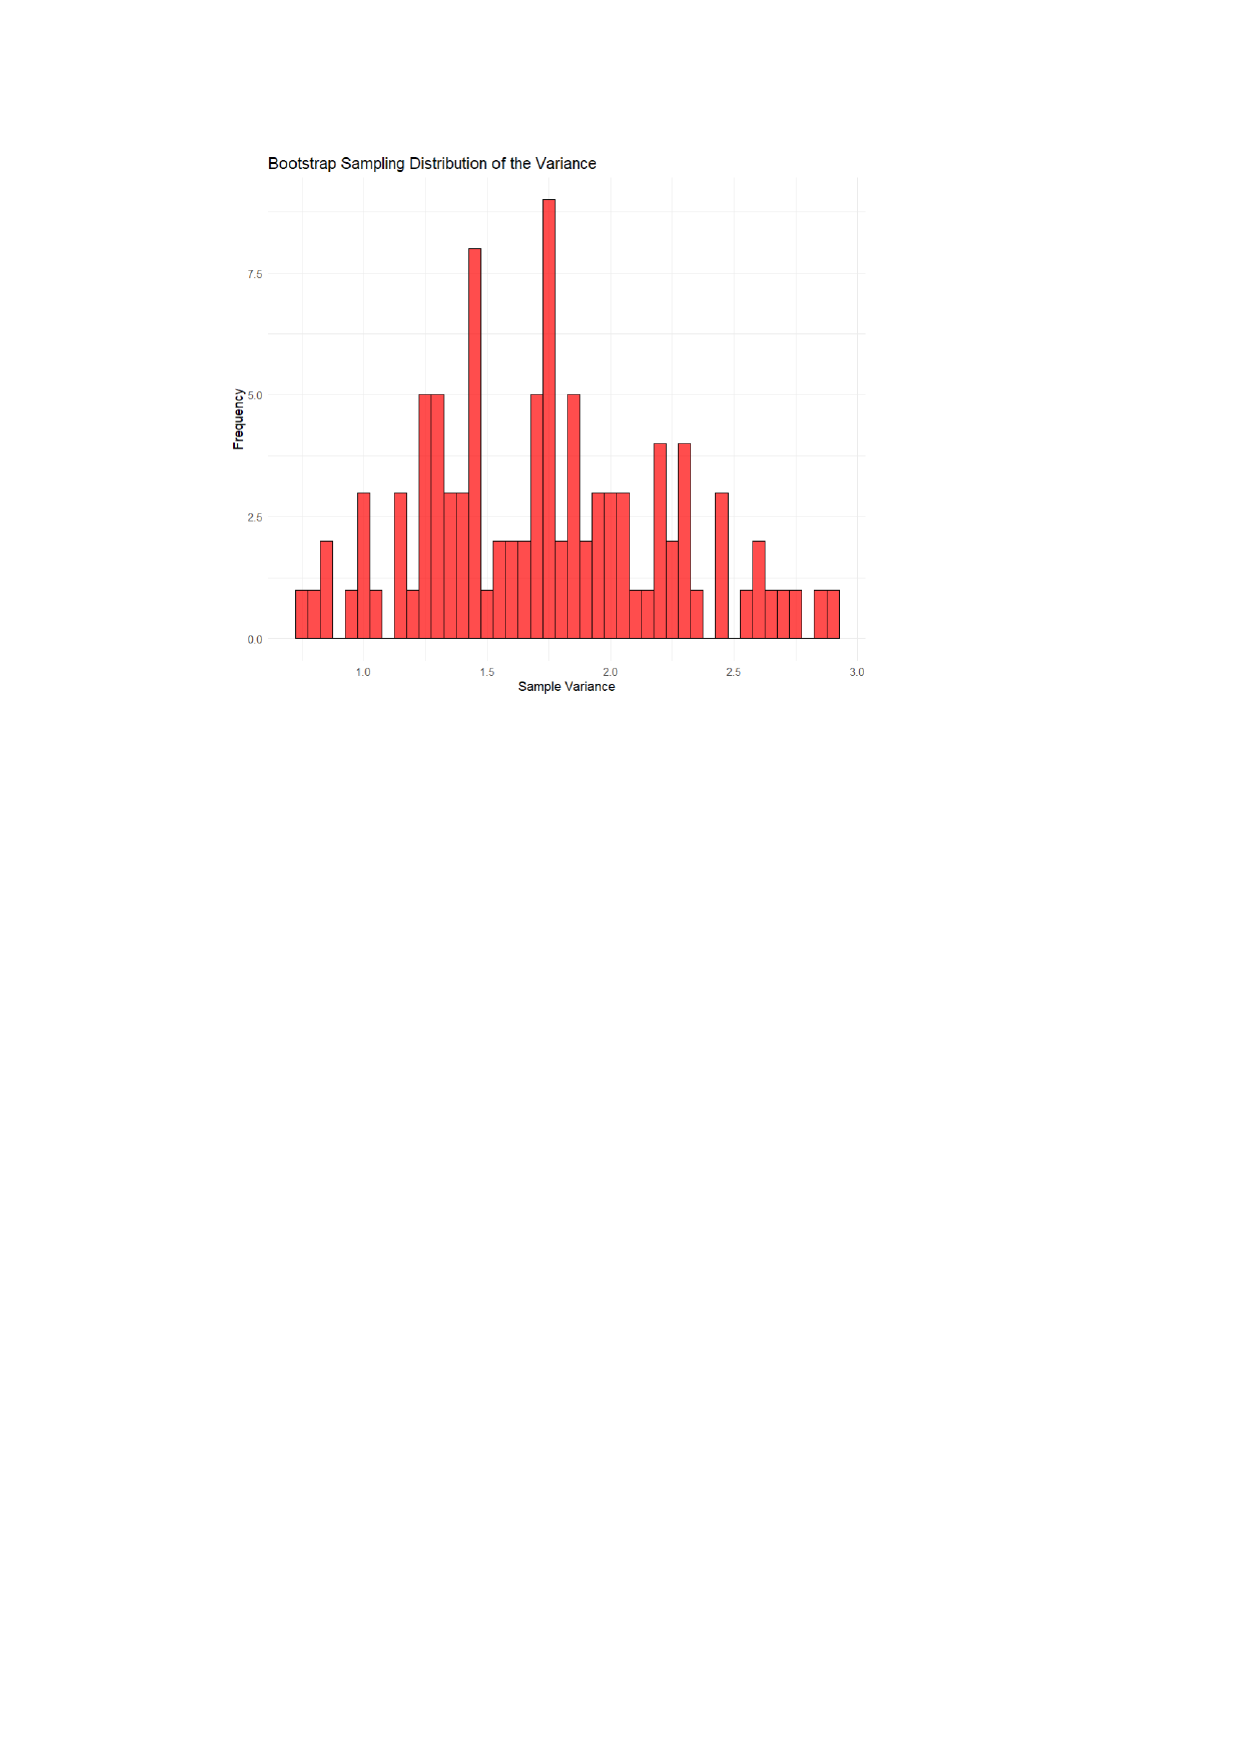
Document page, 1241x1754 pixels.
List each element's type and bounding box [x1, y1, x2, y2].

picture [225, 150, 871, 700]
